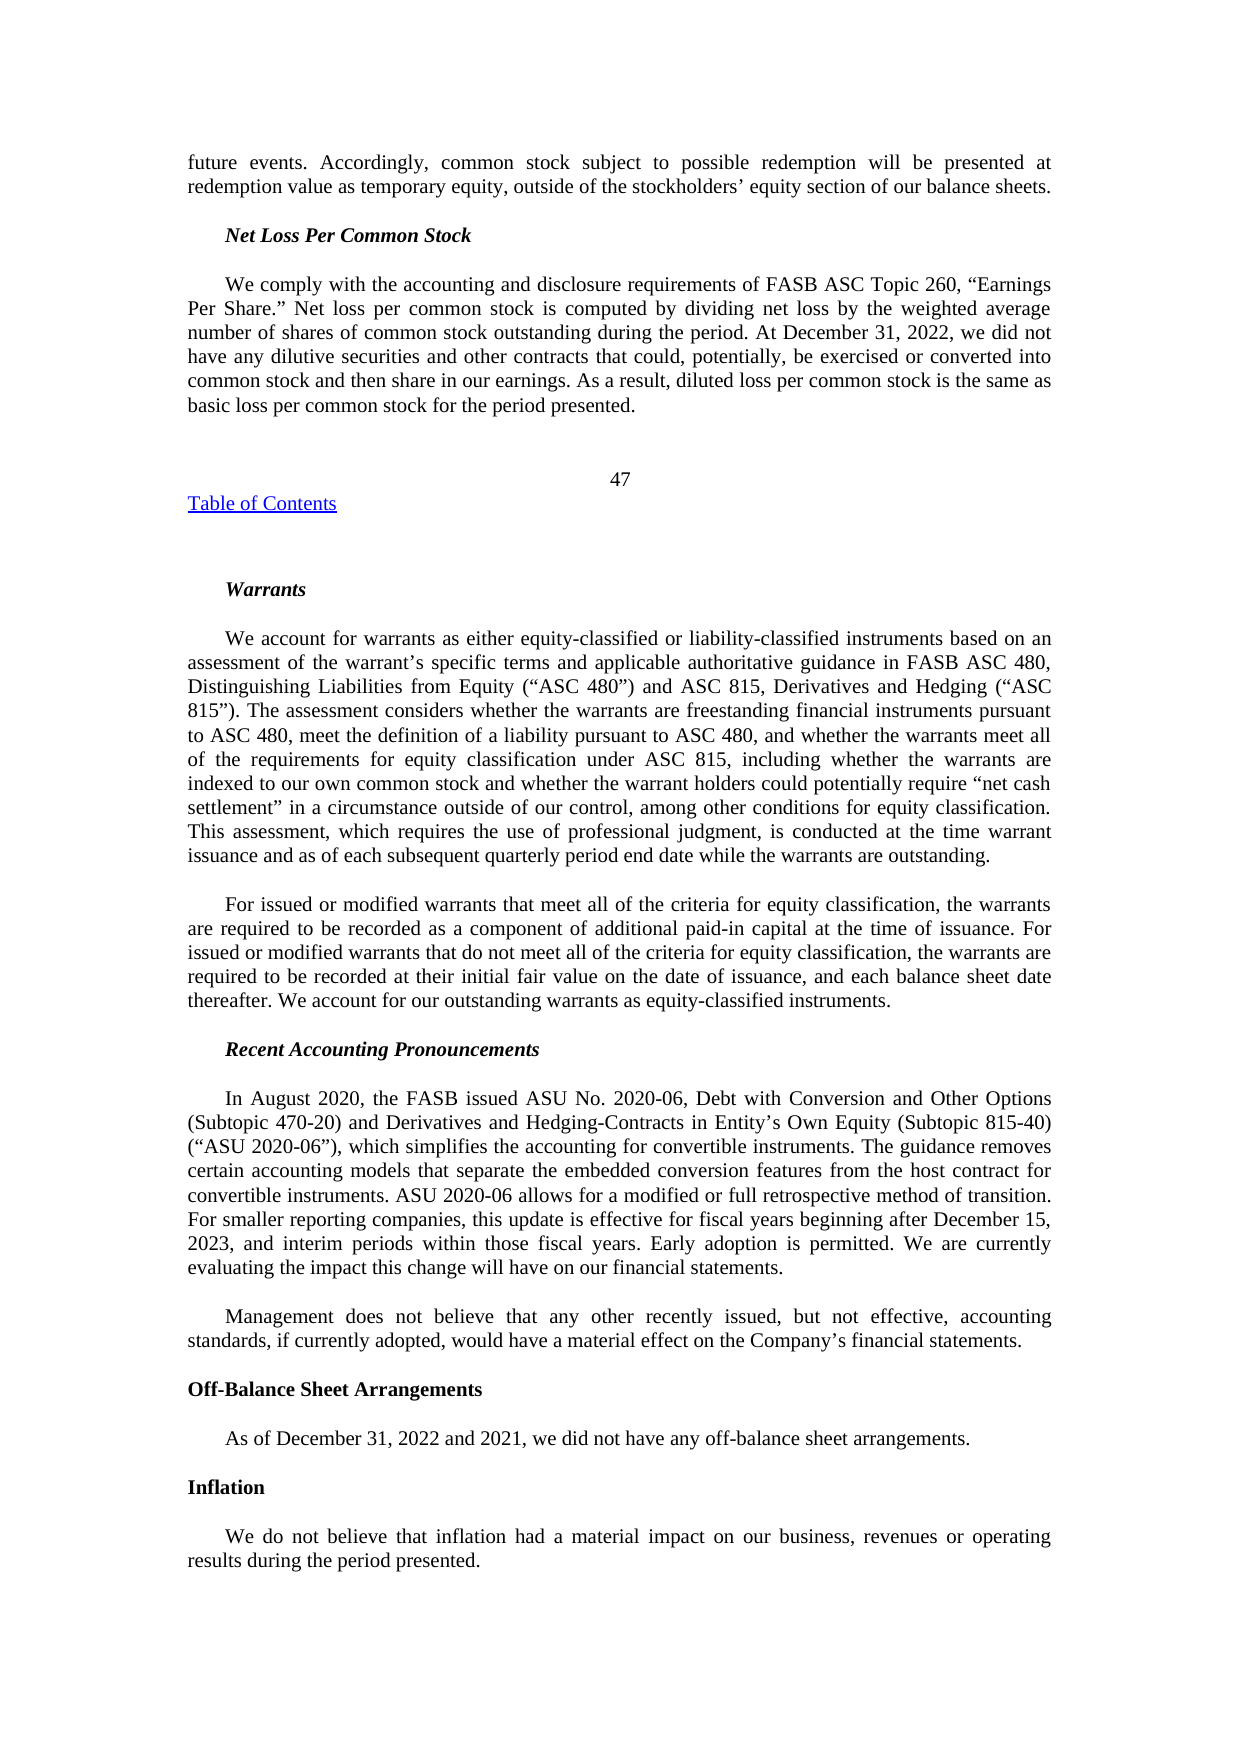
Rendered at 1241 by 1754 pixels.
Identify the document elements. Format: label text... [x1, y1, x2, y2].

text In August 2020, the FASB issued ASU No. 2020-06, Debt with Conversion and Other Options (Subtopic 470-20) and Derivatives and Hedging-Contracts in Entity’s Own Equity (Subtopic 815-40) (“ASU 2020-06”), which simplifies the accounting for convertible instruments. The guidance removes certain accounting models that separate the embedded conversion features from the host contract for convertible instruments. ASU 2020-06 allows for a modified or full retrospective method of transition. For smaller reporting companies, this update is effective for fiscal years beginning after December 15, 2023, and interim periods within those fiscal years. Early adoption is permitted. We are currently evaluating the impact this change will have on our financial statements. [187, 1086, 1053, 1279]
text We comply with the accounting and disclosure requirements of FASB ASC Topic 260, “Earnings Per Share.” Net loss per common stock is computed by dividing net loss by the weighted average number of shares of common stock outstanding during the period. At December 31, 2022, we did not have any dilutive securities and other contracts that could, potentially, be exercised or converted into common stock and then share in our earnings. As a result, diluted loss per common stock is the same as basic loss per common stock for the period presented. [187, 272, 1053, 417]
text We do not believe that inflation had a material impact on our business, revenues or operating results during the period presented. [187, 1524, 1053, 1572]
text Net Loss Per Common Stock [225, 223, 1053, 247]
text Table of Contents [187, 491, 1053, 515]
text Management does not believe that any other recently issued, but not effective, accounting standards, if currently adopted, would have a material effect on the Company’s financial statements. [187, 1304, 1053, 1352]
text 47 [187, 467, 1053, 491]
text Warrants [225, 577, 1053, 601]
text Off-Balance Sheet Arrangements [187, 1377, 1053, 1401]
text As of December 31, 2022 and 2021, we did not have any off-balance sheet arrangements. [187, 1426, 1053, 1450]
text Recent Accounting Pronouncements [225, 1037, 1053, 1061]
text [187, 150, 1053, 198]
text We account for warrants as either equity-classified or liability-classified instruments based on an assessment of the warrant’s specific terms and applicable authoritative guidance in FASB ASC 480, Distinguishing Liabilities from Equity (“ASC 480”) and ASC 815, Derivatives and Hedging (“ASC 815”). The assessment considers whether the warrants are freestanding financial instruments pursuant to ASC 480, meet the definition of a liability pursuant to ASC 480, and whether the warrants meet all of the requirements for equity classification under ASC 815, including whether the warrants are indexed to our own common stock and whether the warrant holders could potentially require “net cash settlement” in a circumstance outside of our control, among other conditions for equity classification. This assessment, which requires the use of professional judgment, is conducted at the time warrant issuance and as of each subsequent quarterly period end date while the warrants are outstanding. [187, 626, 1053, 867]
text For issued or modified warrants that meet all of the criteria for equity classification, the warrants are required to be recorded as a component of additional paid-in capital at the time of issuance. For issued or modified warrants that do not meet all of the criteria for equity classification, the warrants are required to be recorded at their initial fair value on the date of issuance, and each balance sheet date thereafter. We account for our outstanding warrants as equity-classified instruments. [187, 892, 1053, 1012]
text Inflation [187, 1475, 1053, 1499]
